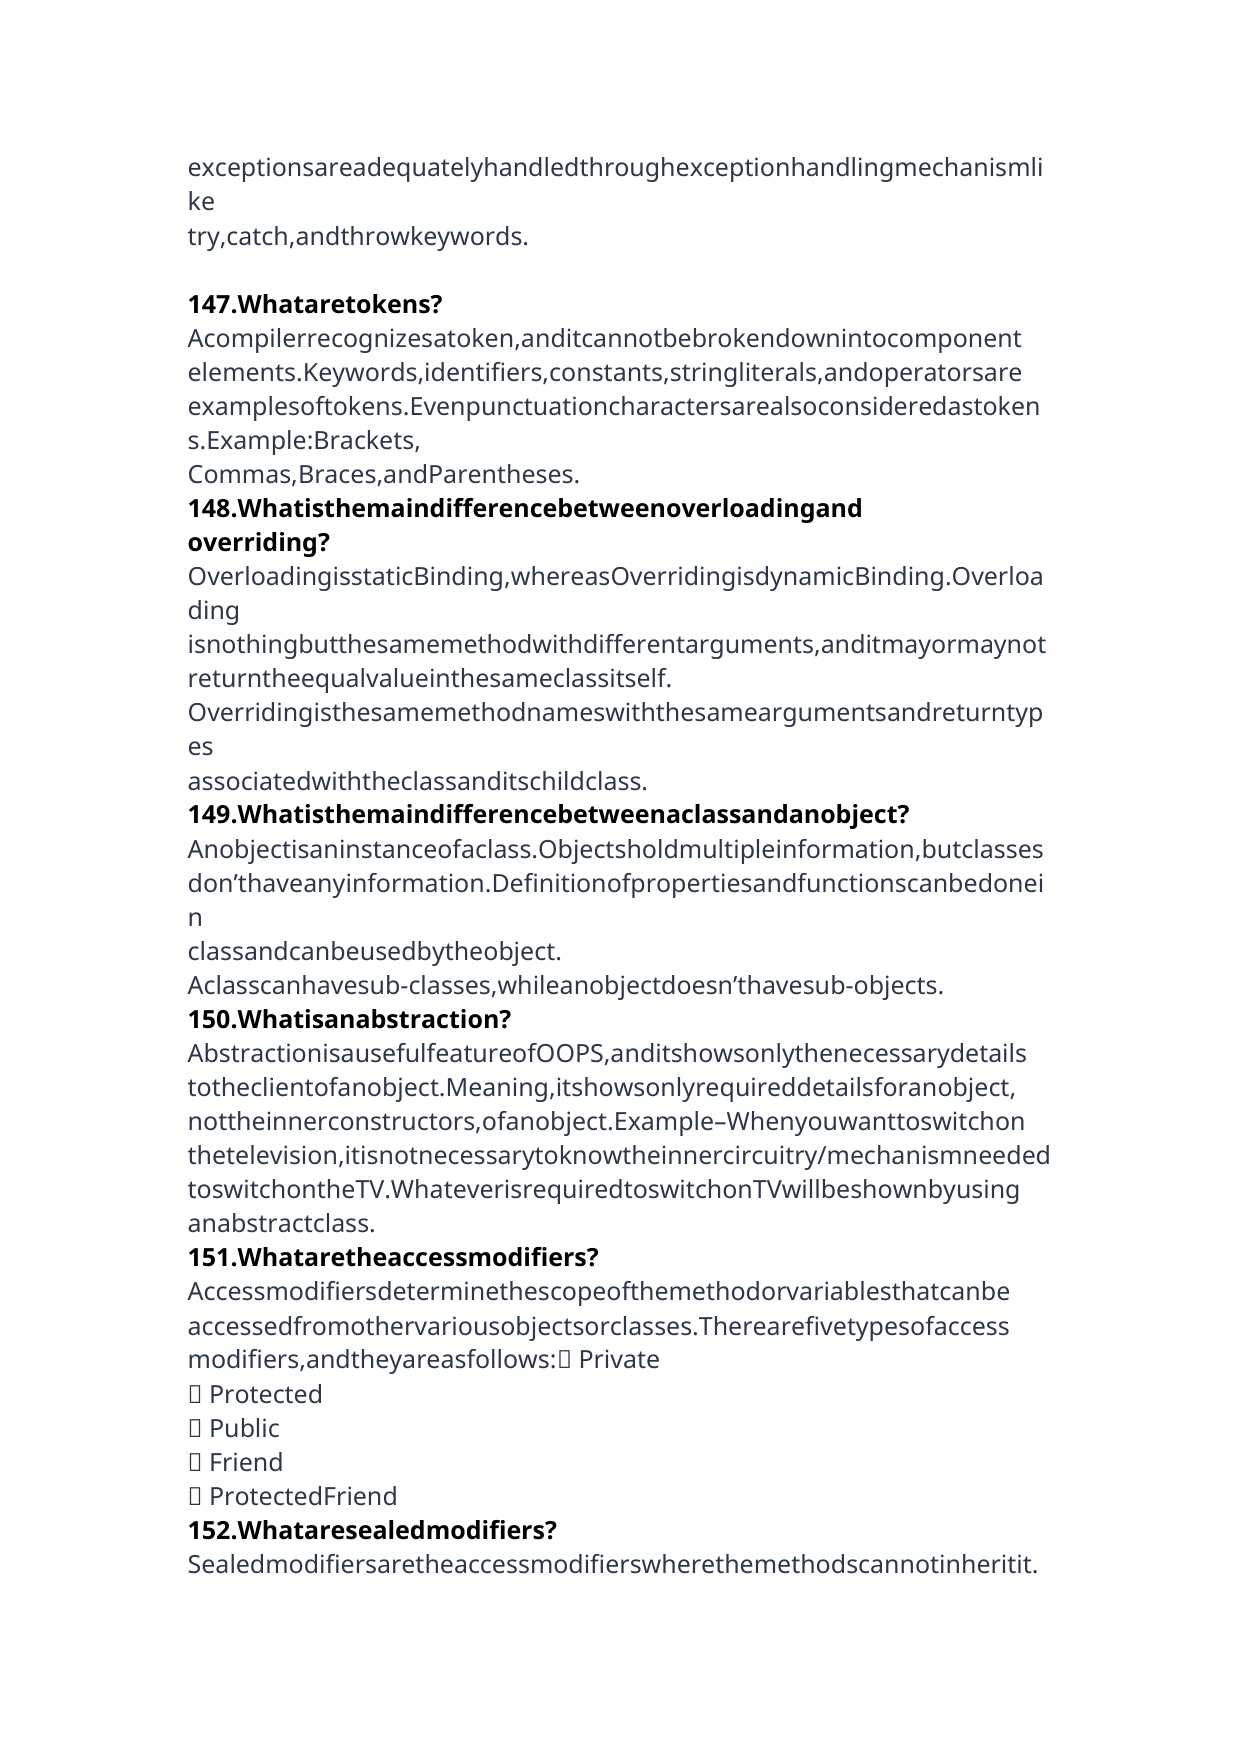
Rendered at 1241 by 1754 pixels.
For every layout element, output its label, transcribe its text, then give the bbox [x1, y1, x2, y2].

text  Friend [187, 1444, 1053, 1478]
text OverloadingisstaticBinding,whereasOverridingisdynamicBinding.Overloading [187, 559, 1053, 627]
text totheclientofanobject.Meaning,itshowsonlyrequireddetailsforanobject, [187, 1070, 1053, 1104]
text try,catch,andthrowkeywords. [187, 218, 1053, 252]
text Accessmodifiersdeterminethescopeofthemethodorvariablesthatcanbe [187, 1274, 1053, 1308]
text accessedfromothervariousobjectsorclasses.Therearefivetypesofaccess [187, 1308, 1053, 1342]
text isnothingbutthesamemethodwithdifferentarguments,anditmayormaynot [187, 627, 1053, 661]
text thetelevision,itisnotnecessarytoknowtheinnercircuitry/mechanismneeded [187, 1138, 1053, 1172]
text classandcanbeusedbytheobject. [187, 933, 1053, 967]
text AbstractionisausefulfeatureofOOPS,anditshowsonlythenecessarydetails [187, 1036, 1053, 1070]
text 150.Whatisanabstraction? [187, 1002, 1053, 1036]
text  Public [187, 1410, 1053, 1444]
text Anobjectisaninstanceofaclass.Objectsholdmultipleinformation,butclasses [187, 831, 1053, 865]
text 147.Whataretokens? [187, 286, 1053, 320]
text returntheequalvalueinthesameclassitself. [187, 661, 1053, 695]
text 149.Whatisthemaindifferencebetweenaclassandanobject? [187, 797, 1053, 831]
text exceptionsareadequatelyhandledthroughexceptionhandlingmechanismlike [187, 150, 1053, 218]
text don’thaveanyinformation.Definitionofpropertiesandfunctionscanbedonein [187, 865, 1053, 933]
text Acompilerrecognizesatoken,anditcannotbebrokendownintocomponent [187, 320, 1053, 354]
text 151.Whataretheaccessmodifiers? [187, 1240, 1053, 1274]
text anabstractclass. [187, 1206, 1053, 1240]
text 152.Whataresealedmodifiers? [187, 1512, 1053, 1547]
text Sealedmodifiersaretheaccessmodifierswherethemethodscannotinheritit. [187, 1547, 1053, 1581]
text 148.Whatisthemaindifferencebetweenoverloadingand [187, 491, 1053, 525]
text modifiers,andtheyareasfollows: Private [187, 1342, 1053, 1376]
text toswitchontheTV.WhateverisrequiredtoswitchonTVwillbeshownbyusing [187, 1172, 1053, 1206]
text examplesoftokens.Evenpunctuationcharactersarealsoconsideredastokens.Example:Brackets, [187, 388, 1053, 457]
text Overridingisthesamemethodnameswiththesameargumentsandreturntypes [187, 695, 1053, 763]
text  Protected [187, 1376, 1053, 1410]
text elements.Keywords,identifiers,constants,stringliterals,andoperatorsare [187, 354, 1053, 388]
text associatedwiththeclassanditschildclass. [187, 763, 1053, 797]
text Commas,Braces,andParentheses. [187, 457, 1053, 491]
text overriding? [187, 525, 1053, 559]
text  ProtectedFriend [187, 1478, 1053, 1512]
text Aclasscanhavesub-classes,whileanobjectdoesn’thavesub-objects. [187, 967, 1053, 1002]
text nottheinnerconstructors,ofanobject.Example–Whenyouwanttoswitchon [187, 1104, 1053, 1138]
